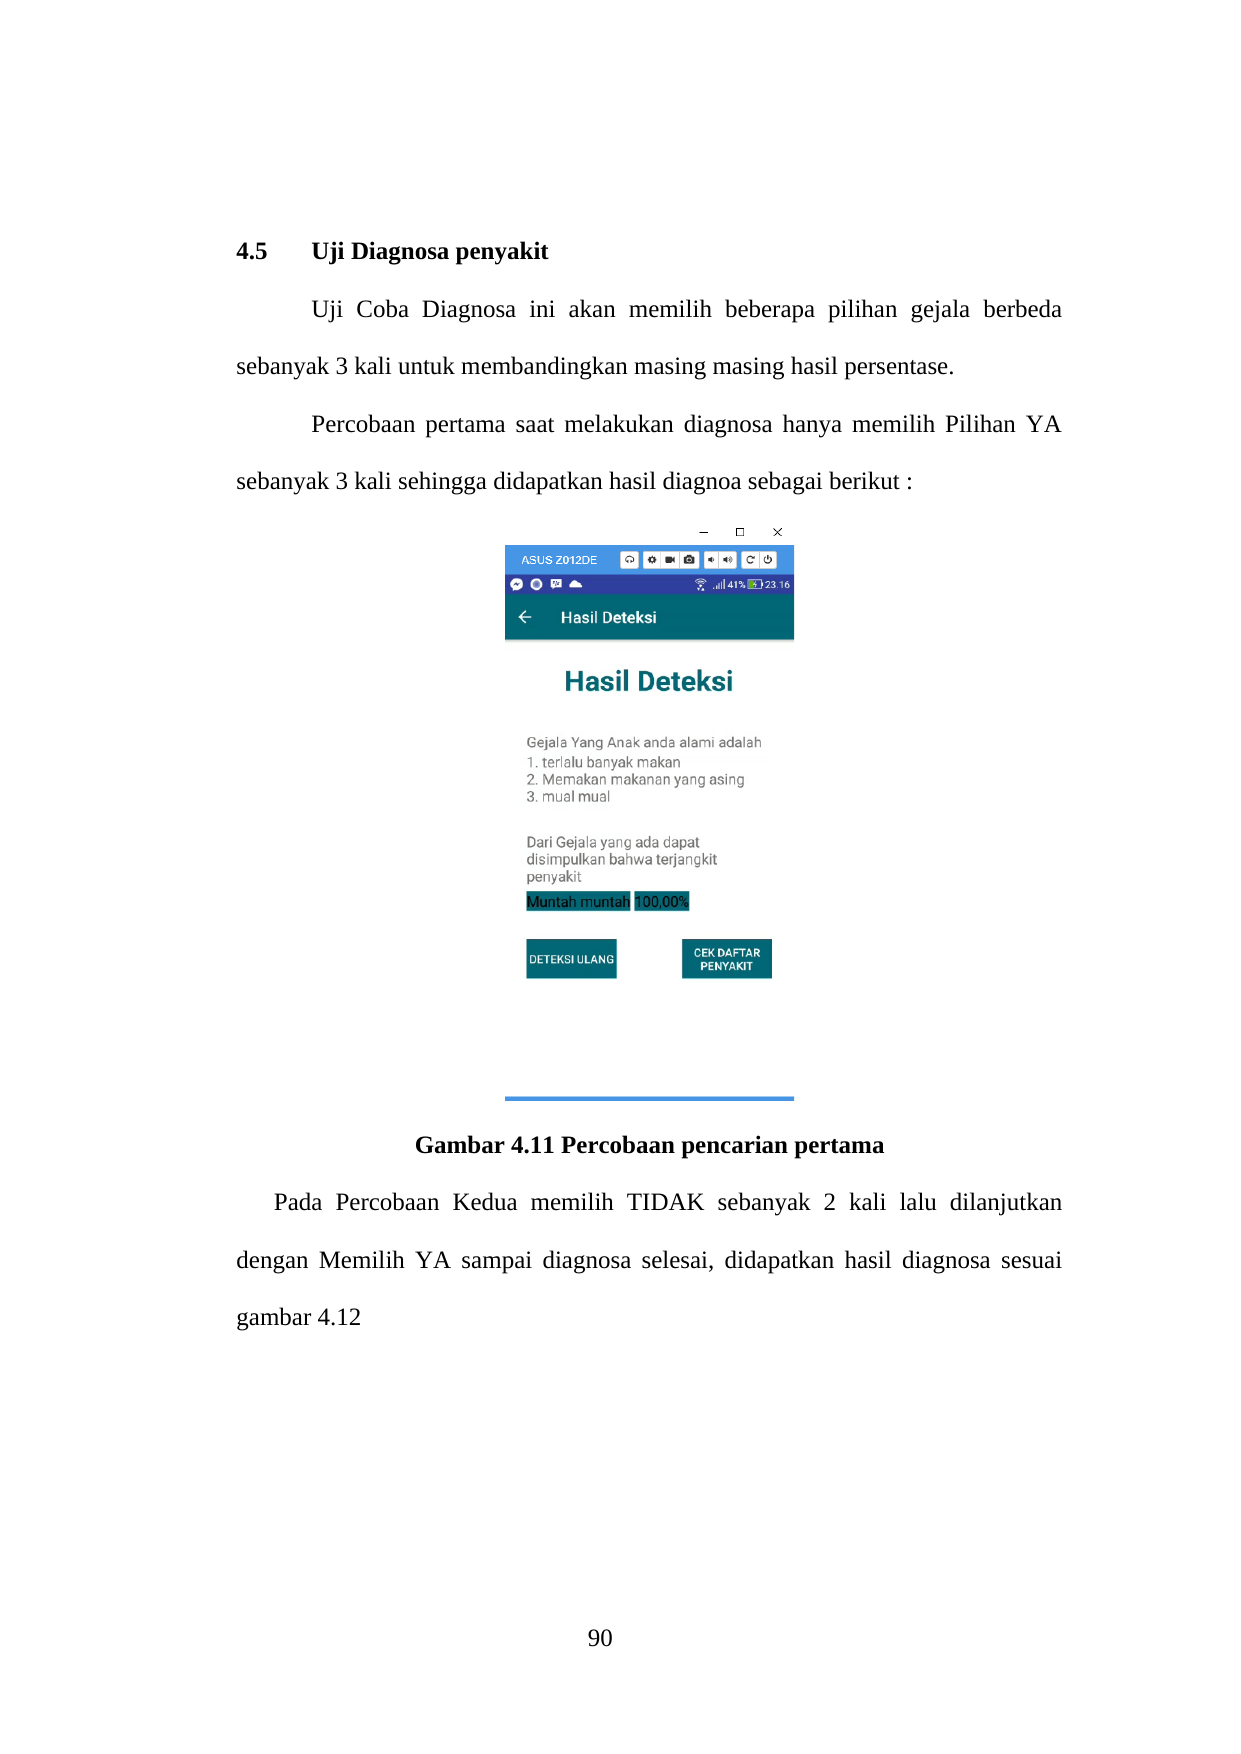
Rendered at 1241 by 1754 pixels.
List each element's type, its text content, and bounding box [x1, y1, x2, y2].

text Percobaan pertama saat melakukan diagnosa hanya memilih Pilihan YA sebanyak 3 kali sehingga didapatkan hasil diagnoa sebagai berikut : [236, 409, 1063, 495]
text Gambar 4.11 Percobaan pencarian pertama [236, 1130, 1063, 1158]
text Uji Coba Diagnosa ini akan memilih beberapa pilihan gejala berbeda sebanyak 3 kali untuk membandingkan masing masing hasil persentase. [236, 294, 1063, 380]
subtitle 4.5 Uji Diagnosa penyakit [236, 236, 1063, 265]
text Pada Percobaan Kedua memilih TIDAK sebanyak 2 kali lalu dilanjutkan dengan Memilih YA sampai diagnosa selesai, didapatkan hasil diagnosa sesuai gambar 4.12 [236, 1187, 1063, 1331]
picture [505, 523, 795, 1101]
